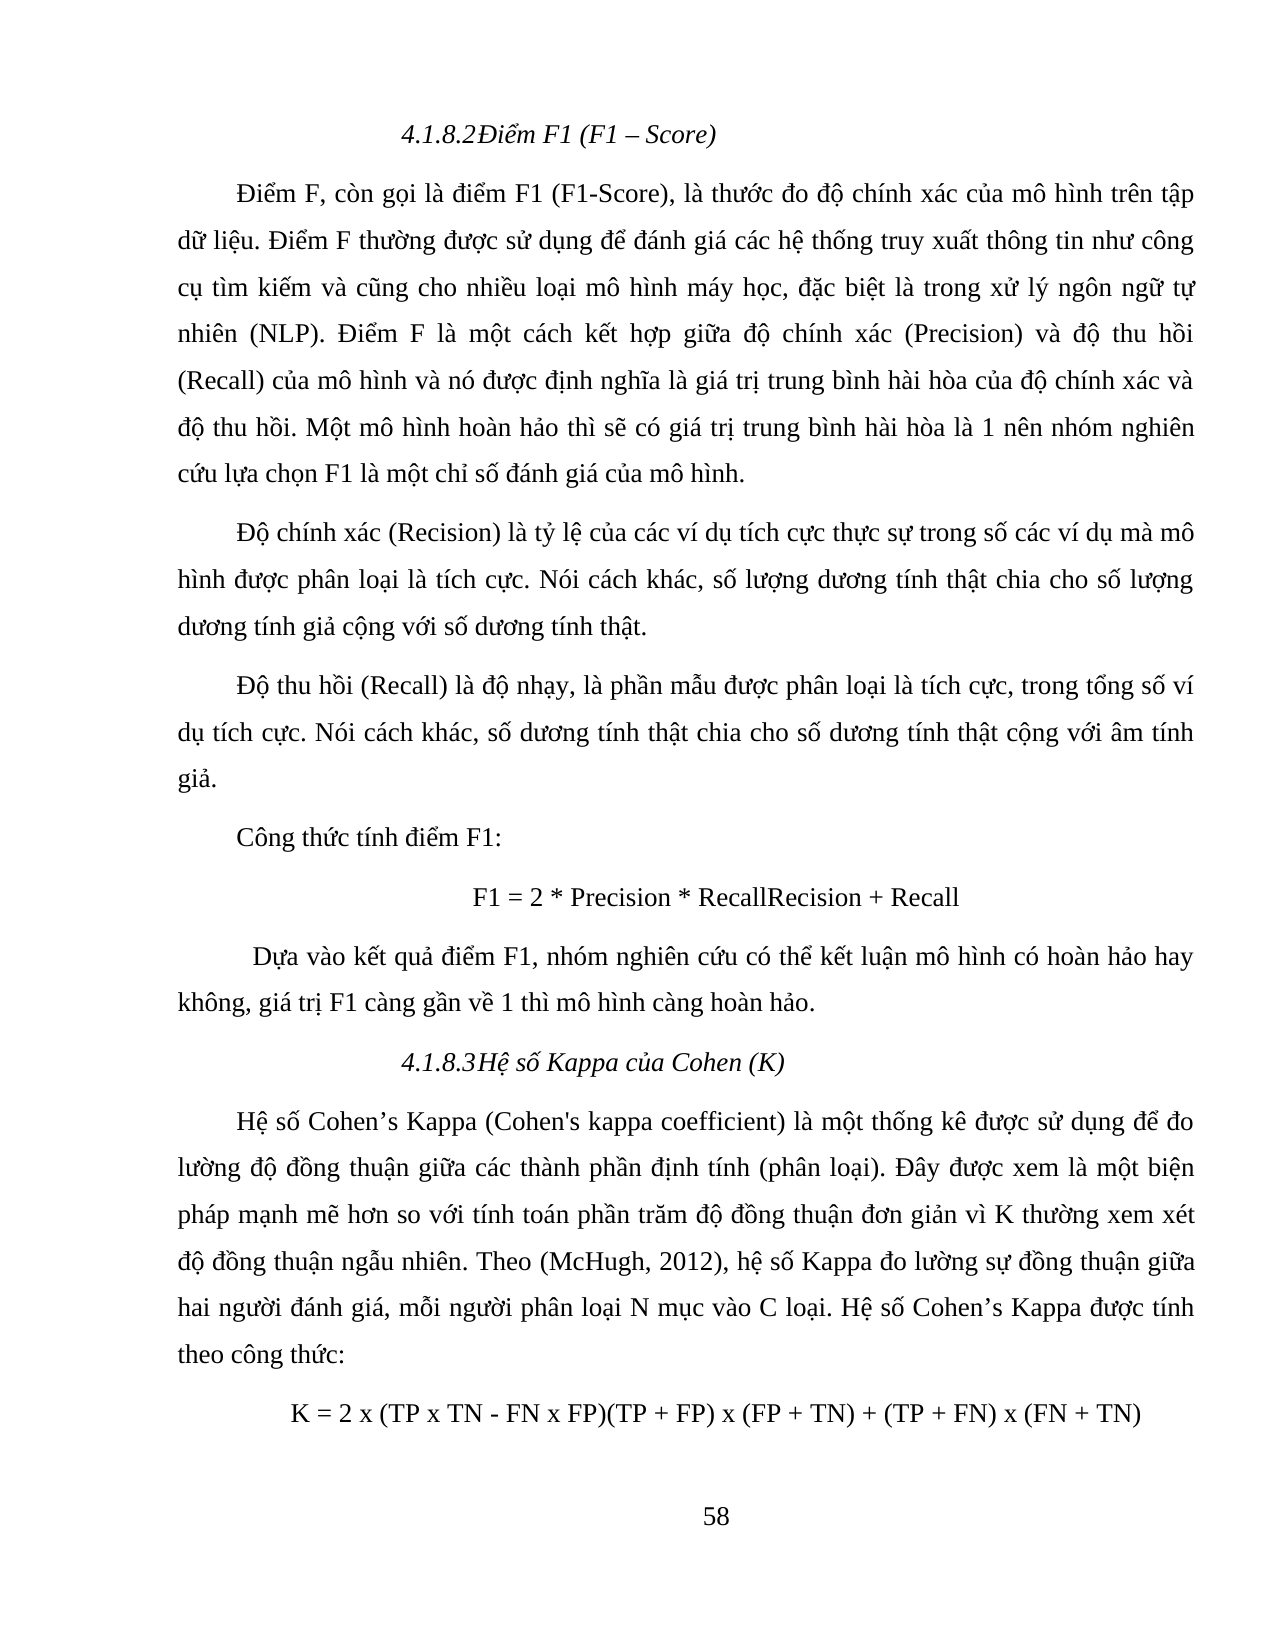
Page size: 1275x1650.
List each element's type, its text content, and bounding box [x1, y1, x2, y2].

text Điểm F, còn gọi là điểm F1 (F1-Score), là thước đo độ chính xác của mô hình trên tập dữ liệu. Điểm F thường được sử dụng để đánh giá các hệ thống truy xuất thông tin như công cụ tìm kiếm và cũng cho nhiều loại mô hình máy học, đặc biệt là trong xử lý ngôn ngữ tự nhiên (NLP). Điểm F là một cách kết hợp giữa độ chính xác (Precision) và độ thu hồi (Recall) của mô hình và nó được định nghĩa là giá trị trung bình hài hòa của độ chính xác và độ thu hồi. Một mô hình hoàn hảo thì sẽ có giá trị trung bình hài hòa là 1 nên nhóm nghiên cứu lựa chọn F1 là một chỉ số đánh giá của mô hình. [177, 177, 1196, 488]
text Hệ số Kappa của Cohen (K) [342, 1046, 1196, 1077]
text K = 2 x (TP x TN - FN x FP)(TP + FP) x (FP + TN) + (TP + FN) x (FN + TN) [177, 1397, 1196, 1428]
text Độ thu hồi (Recall) là độ nhạy, là phần mẫu được phân loại là tích cực, trong tổng số ví dụ tích cực. Nói cách khác, số dương tính thật chia cho số dương tính thật cộng với âm tính giả. [177, 669, 1196, 793]
text Công thức tính điểm F1: [177, 821, 1196, 853]
text F1 = 2 * Precision * RecallRecision + Recall [177, 881, 1196, 912]
text Độ chính xác (Recision) là tỷ lệ của các ví dụ tích cực thực sự trong số các ví dụ mà mô hình được phân loại là tích cực. Nói cách khác, số lượng dương tính thật chia cho số lượng dương tính giả cộng với số dương tính thật. [177, 516, 1196, 641]
text Hệ số Cohen’s Kappa (Cohen's kappa coefficient) là một thống kê được sử dụng để đo lường độ đồng thuận giữa các thành phần định tính (phân loại). Đây được xem là một biện pháp mạnh mẽ hơn so với tính toán phần trăm độ đồng thuận đơn giản vì K thường xem xét độ đồng thuận ngẫu nhiên. Theo (McHugh, 2012), hệ số Kappa đo lường sự đồng thuận giữa hai người đánh giá, mỗi người phân loại N mục vào C loại. Hệ số Cohen’s Kappa được tính theo công thức: [177, 1105, 1196, 1369]
text Điểm F1 (F1 – Score) [342, 118, 1196, 149]
text Dựa vào kết quả điểm F1, nhóm nghiên cứu có thể kết luận mô hình có hoàn hảo hay không, giá trị F1 càng gần về 1 thì mô hình càng hoàn hảo. [177, 940, 1196, 1018]
